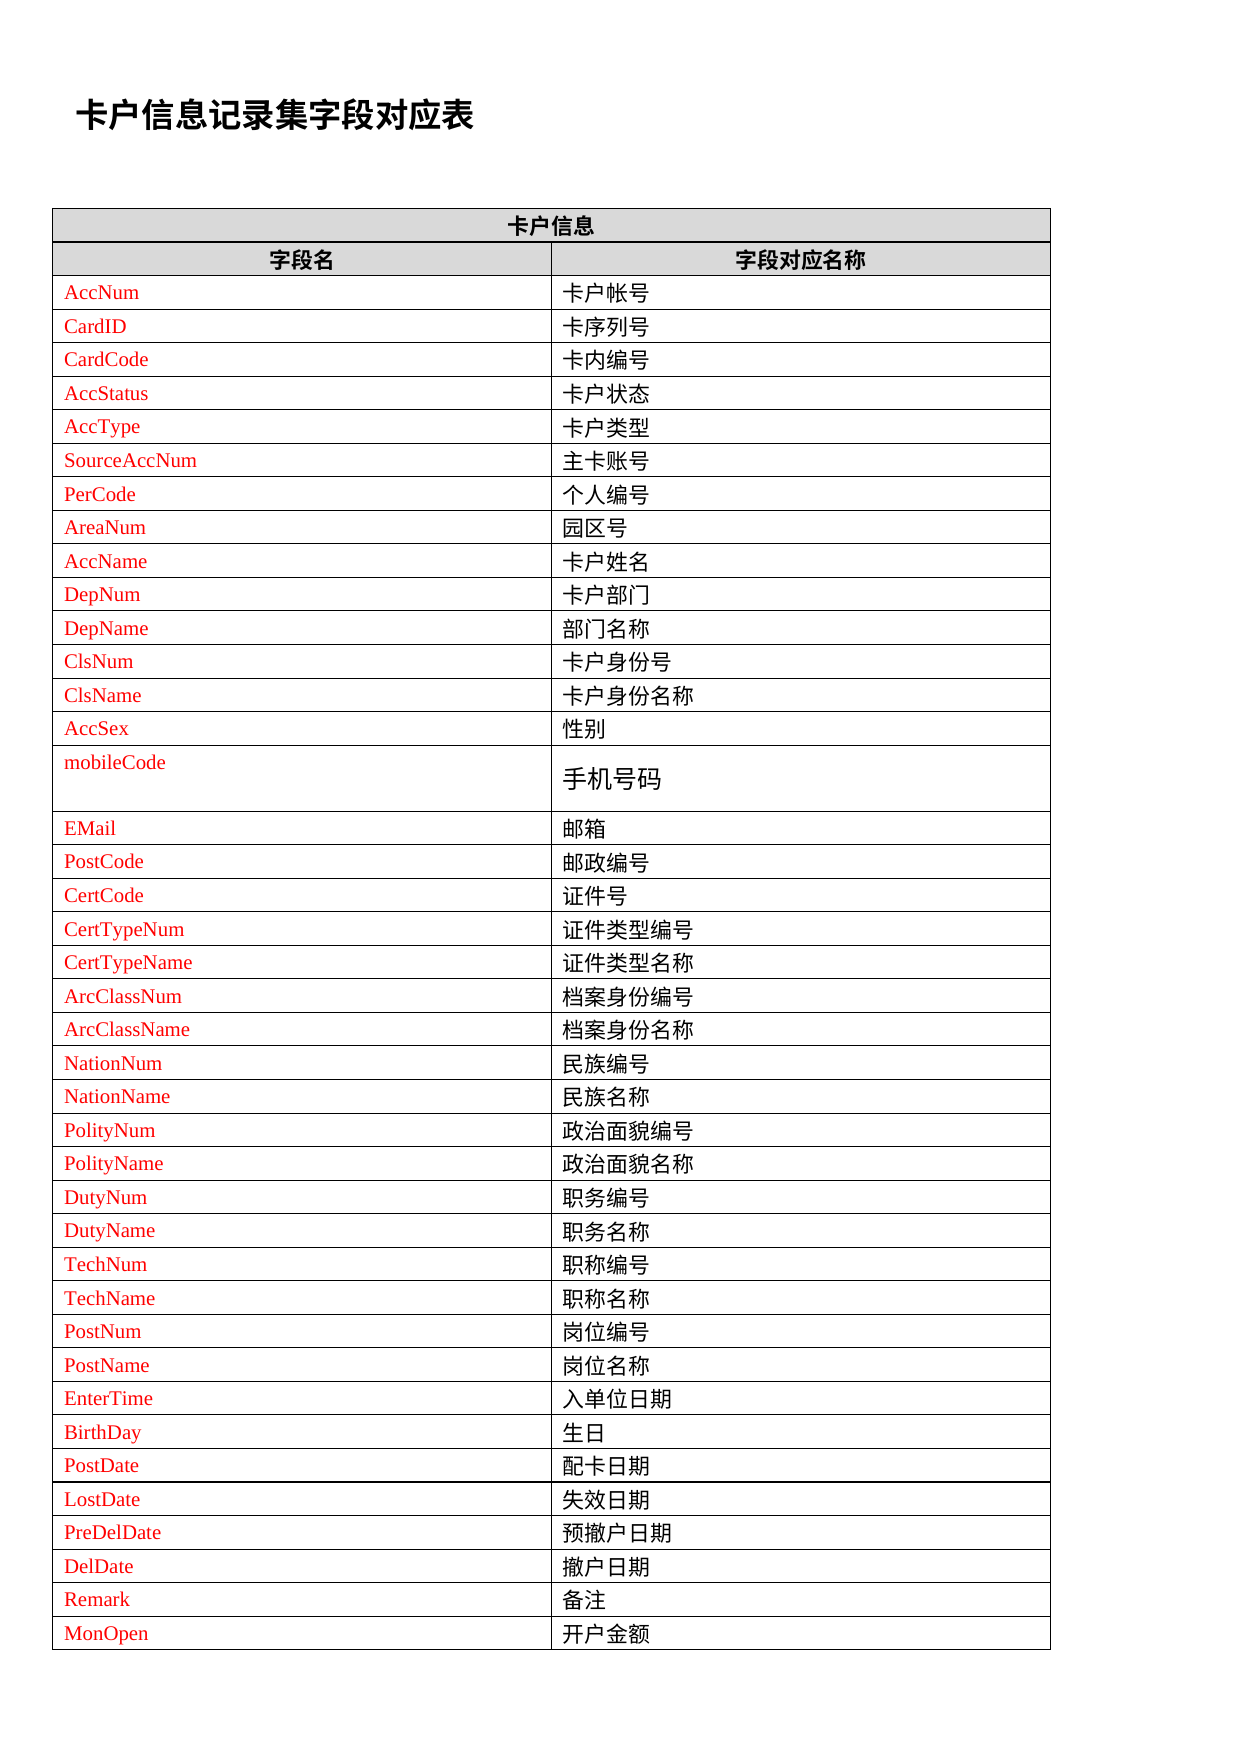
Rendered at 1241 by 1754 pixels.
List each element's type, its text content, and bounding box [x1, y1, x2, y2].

table_cell 政治面貌名称 [552, 1147, 1050, 1179]
table_cell 档案身份名称 [552, 1013, 1050, 1045]
table_cell 失效日期 [552, 1483, 1050, 1515]
table_cell CertCode [53, 879, 551, 911]
table_cell 配卡日期 [552, 1449, 1050, 1481]
table_cell 备注 [552, 1583, 1050, 1616]
table_cell DepName [53, 611, 551, 644]
table_cell 民族编号 [552, 1046, 1050, 1079]
table_cell 邮箱 [552, 812, 1050, 844]
table_cell AccSex [53, 712, 551, 744]
table_cell 职称名称 [552, 1281, 1050, 1314]
table_cell 职务编号 [552, 1181, 1050, 1213]
table_cell 字段对应名称 [552, 243, 1050, 275]
table_cell CertTypeNum [53, 912, 551, 945]
table_cell CardID [53, 310, 551, 342]
table_cell AreaNum [53, 511, 551, 543]
table_cell TechNum [53, 1248, 551, 1280]
table_cell 职务名称 [552, 1214, 1050, 1247]
table_cell 卡户部门 [552, 578, 1050, 610]
table_cell PostNum [53, 1315, 551, 1347]
table_cell TechName [53, 1281, 551, 1314]
table_cell Remark [53, 1583, 551, 1616]
table_cell ClsName [53, 679, 551, 711]
table_cell ArcClassName [53, 1013, 551, 1045]
table_cell CertTypeName [53, 946, 551, 978]
table_cell ArcClassNum [53, 979, 551, 1012]
table_cell 卡户帐号 [552, 276, 1050, 308]
table_cell 生日 [552, 1415, 1050, 1448]
table_cell 政治面貌编号 [552, 1114, 1050, 1146]
table_cell 预撤户日期 [552, 1516, 1050, 1548]
table_cell ClsNum [53, 645, 551, 677]
table_cell DutyName [53, 1214, 551, 1247]
table_cell 证件号 [552, 879, 1050, 911]
table_cell 民族名称 [552, 1080, 1050, 1112]
table_cell 部门名称 [552, 611, 1050, 644]
table_cell NationName [53, 1080, 551, 1112]
table_cell PostDate [53, 1449, 551, 1481]
table_cell DelDate [53, 1550, 551, 1582]
table_cell AccType [53, 410, 551, 443]
table_cell 证件类型名称 [552, 946, 1050, 978]
table_cell 证件类型编号 [552, 912, 1050, 945]
table_cell 撤户日期 [552, 1550, 1050, 1582]
table_cell 开户金额 [552, 1617, 1050, 1649]
table_cell 字段名 [53, 243, 551, 275]
table_cell EMail [53, 812, 551, 844]
table_cell 手机号码 [552, 746, 1050, 811]
table_cell DepNum [53, 578, 551, 610]
table_cell 档案身份编号 [552, 979, 1050, 1012]
table_header 卡户信息 [53, 209, 1050, 241]
table_cell PolityName [53, 1147, 551, 1179]
table_cell DutyNum [53, 1181, 551, 1213]
table_cell BirthDay [53, 1415, 551, 1448]
table_cell 卡户类型 [552, 410, 1050, 443]
table_cell 邮政编号 [552, 845, 1050, 878]
table_cell 个人编号 [552, 477, 1050, 510]
table_cell PostCode [53, 845, 551, 878]
table_cell EnterTime [53, 1382, 551, 1414]
table_cell CardCode [53, 343, 551, 376]
table_cell 卡内编号 [552, 343, 1050, 376]
table_cell 卡户姓名 [552, 544, 1050, 577]
table_cell 卡序列号 [552, 310, 1050, 342]
table_cell 岗位名称 [552, 1348, 1050, 1381]
table_cell AccStatus [53, 377, 551, 409]
table_cell AccNum [53, 276, 551, 308]
table_cell MonOpen [53, 1617, 551, 1649]
table_cell AccName [53, 544, 551, 577]
table_cell 主卡账号 [552, 444, 1050, 476]
table_cell 卡户状态 [552, 377, 1050, 409]
table_cell PreDelDate [53, 1516, 551, 1548]
table_cell PolityNum [53, 1114, 551, 1146]
table_cell 岗位编号 [552, 1315, 1050, 1347]
table_cell PostName [53, 1348, 551, 1381]
table_cell LostDate [53, 1483, 551, 1515]
table_cell 入单位日期 [552, 1382, 1050, 1414]
table_cell mobileCode [53, 746, 551, 811]
table_cell 职称编号 [552, 1248, 1050, 1280]
table_cell SourceAccNum [53, 444, 551, 476]
table_cell 园区号 [552, 511, 1050, 543]
table_cell 卡户身份号 [552, 645, 1050, 677]
table_cell 卡户身份名称 [552, 679, 1050, 711]
table_cell NationNum [53, 1046, 551, 1079]
table_cell 性别 [552, 712, 1050, 744]
table_cell PerCode [53, 477, 551, 510]
subtitle 卡户信息记录集字段对应表 [75, 81, 1165, 146]
